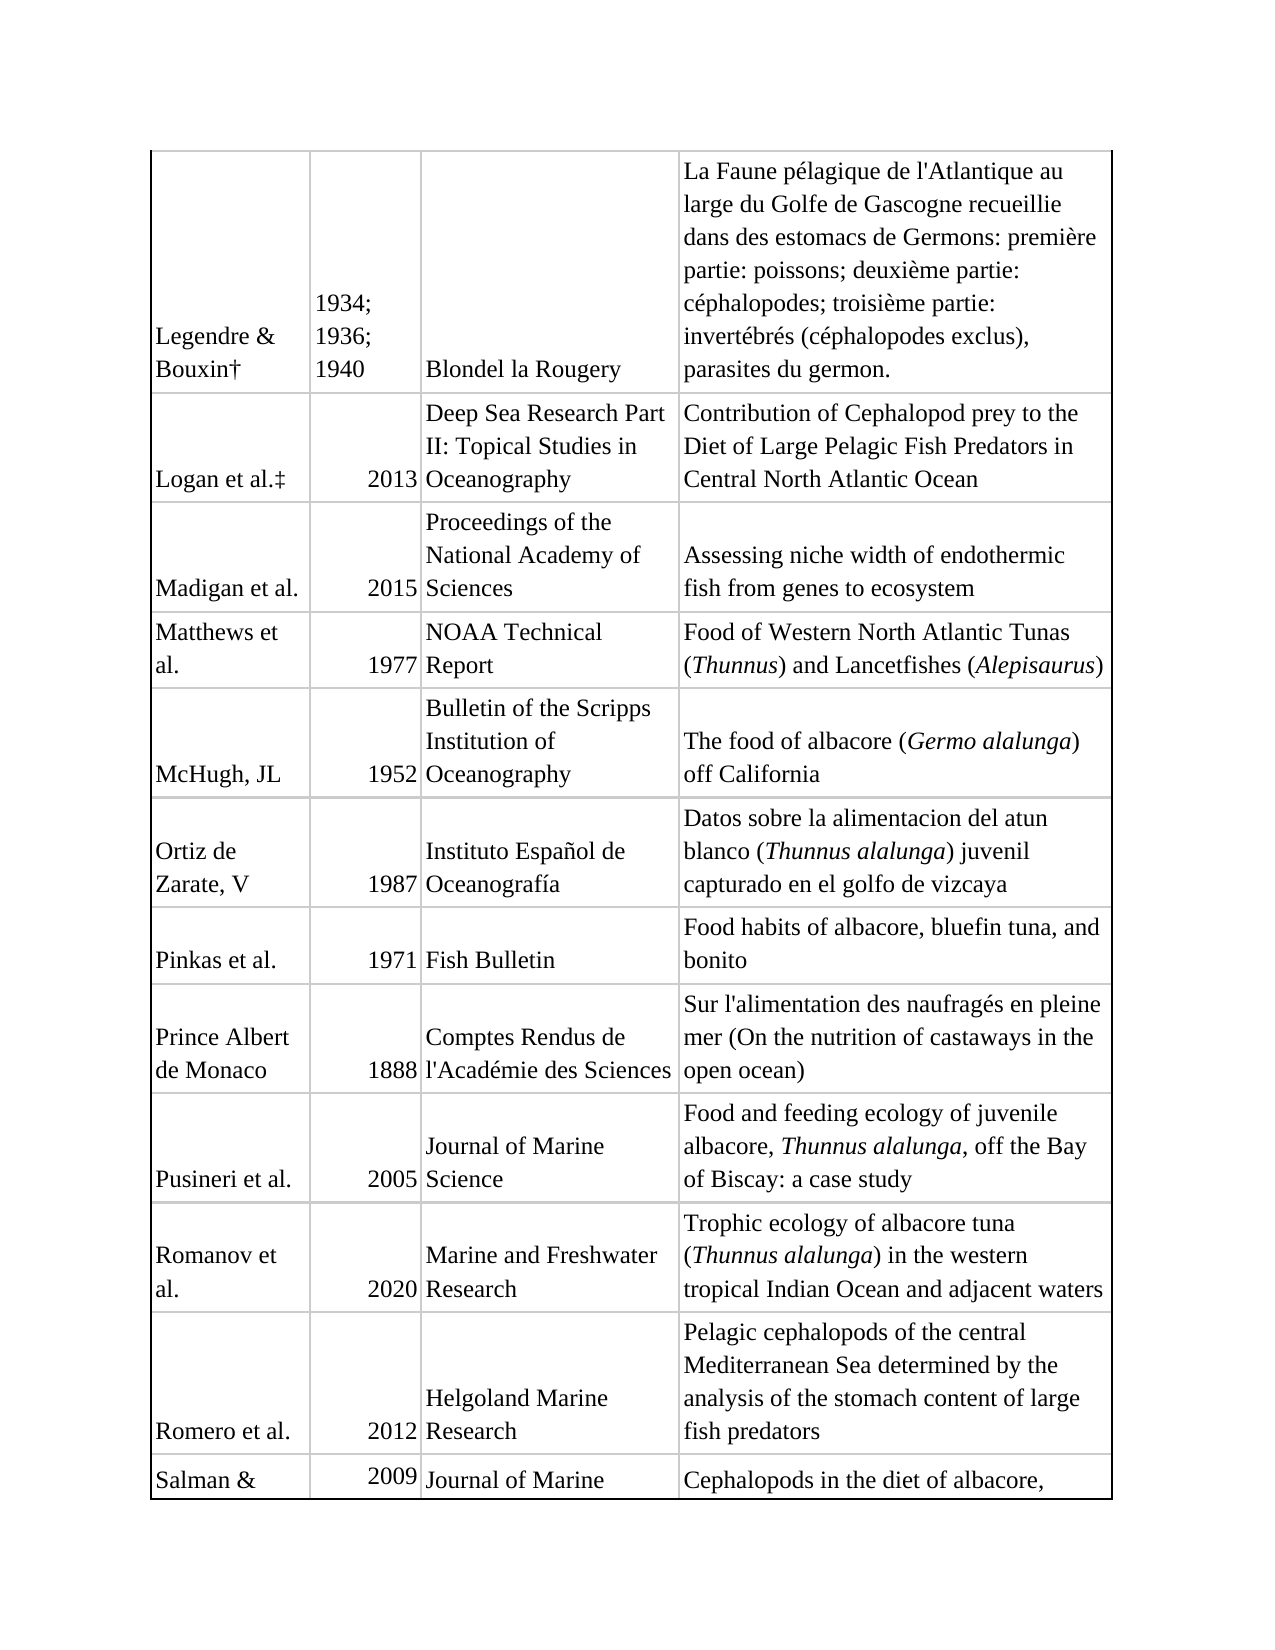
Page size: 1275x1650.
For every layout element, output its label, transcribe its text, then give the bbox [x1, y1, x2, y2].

table_cell Pusineri et al. [152, 1094, 309, 1201]
table_cell 2020 [311, 1204, 420, 1311]
table_cell The food of albacore (Germo alalunga) off California [680, 689, 1111, 796]
table_cell 2013 [311, 394, 420, 501]
table_cell Journal of Marine Science [422, 1094, 678, 1201]
table_cell 2015 [311, 503, 420, 611]
table_cell 2012 [311, 1313, 420, 1453]
table_cell Madigan et al. [152, 503, 309, 611]
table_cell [422, 1455, 678, 1498]
table_cell Salman & Karakulak [152, 1455, 309, 1498]
table_cell Bulletin of the Scripps Institution of Oceanography [422, 689, 678, 796]
table_cell NOAA Technical Report [422, 613, 678, 687]
table_cell Fish Bulletin [422, 908, 678, 982]
table_cell Contribution of Cephalopod prey to the Diet of Large Pelagic Fish Predators in Central North Atlantic Ocean [680, 394, 1111, 501]
table_cell 1888 [311, 985, 420, 1092]
table_cell Romanov et al. [152, 1204, 309, 1311]
table_cell Food and feeding ecology of juvenile albacore, Thunnus alalunga, off the Bay of Biscay: a case study [680, 1094, 1111, 1201]
table_cell McHugh, JL [152, 689, 309, 796]
table_cell Pinkas et al. [152, 908, 309, 982]
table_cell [680, 1455, 1111, 1498]
table_cell Sur l'alimentation des naufragés en pleine mer (On the nutrition of castaways in the open ocean) [680, 985, 1111, 1092]
table_cell Food of Western North Atlantic Tunas (Thunnus) and Lancetfishes (Alepisaurus) [680, 613, 1111, 687]
table_cell 2005 [311, 1094, 420, 1201]
table_cell Trophic ecology of albacore tuna (Thunnus alalunga) in the western tropical Indian Ocean and adjacent waters [680, 1204, 1111, 1311]
table_cell 1952 [311, 689, 420, 796]
table_cell Pelagic cephalopods of the central Mediterranean Sea determined by the analysis of the stomach content of large fish predators [680, 1313, 1111, 1453]
table_cell 1971 [311, 908, 420, 982]
table_cell Proceedings of the National Academy of Sciences [422, 503, 678, 611]
table_cell Instituto Español de Oceanografía [422, 799, 678, 906]
table_cell Assessing niche width of endothermic fish from genes to ecosystem [680, 503, 1111, 611]
table_cell Comptes Rendus de l'Académie des Sciences [422, 985, 678, 1092]
table_cell Ortiz de Zarate, V [152, 799, 309, 906]
table_cell 1934; 1936; 1940 [311, 152, 420, 392]
table_cell Deep Sea Research Part II: Topical Studies in Oceanography [422, 394, 678, 501]
table_cell Marine and Freshwater Research [422, 1204, 678, 1311]
table_cell 2009 [311, 1455, 420, 1498]
table_cell Legendre & Bouxin† [152, 152, 309, 392]
table_cell 1977 [311, 613, 420, 687]
table_cell Logan et al.‡ [152, 394, 309, 501]
table_cell Prince Albert de Monaco [152, 985, 309, 1092]
table_cell Matthews et al. [152, 613, 309, 687]
table_cell Datos sobre la alimentacion del atun blanco (Thunnus alalunga) juvenil capturado en el golfo de vizcaya [680, 799, 1111, 906]
table_cell Food habits of albacore, bluefin tuna, and bonito [680, 908, 1111, 982]
table_cell 1987 [311, 799, 420, 906]
table_cell La Faune pélagique de l'Atlantique au large du Golfe de Gascogne recueillie dans des estomacs de Germons: première partie: poissons; deuxième partie: céphalopodes; troisième partie: invertébrés (céphalopodes exclus), parasites du germon. [680, 152, 1111, 392]
table_cell Romero et al. [152, 1313, 309, 1453]
table_cell Blondel la Rougery [422, 152, 678, 392]
table_cell Helgoland Marine Research [422, 1313, 678, 1453]
